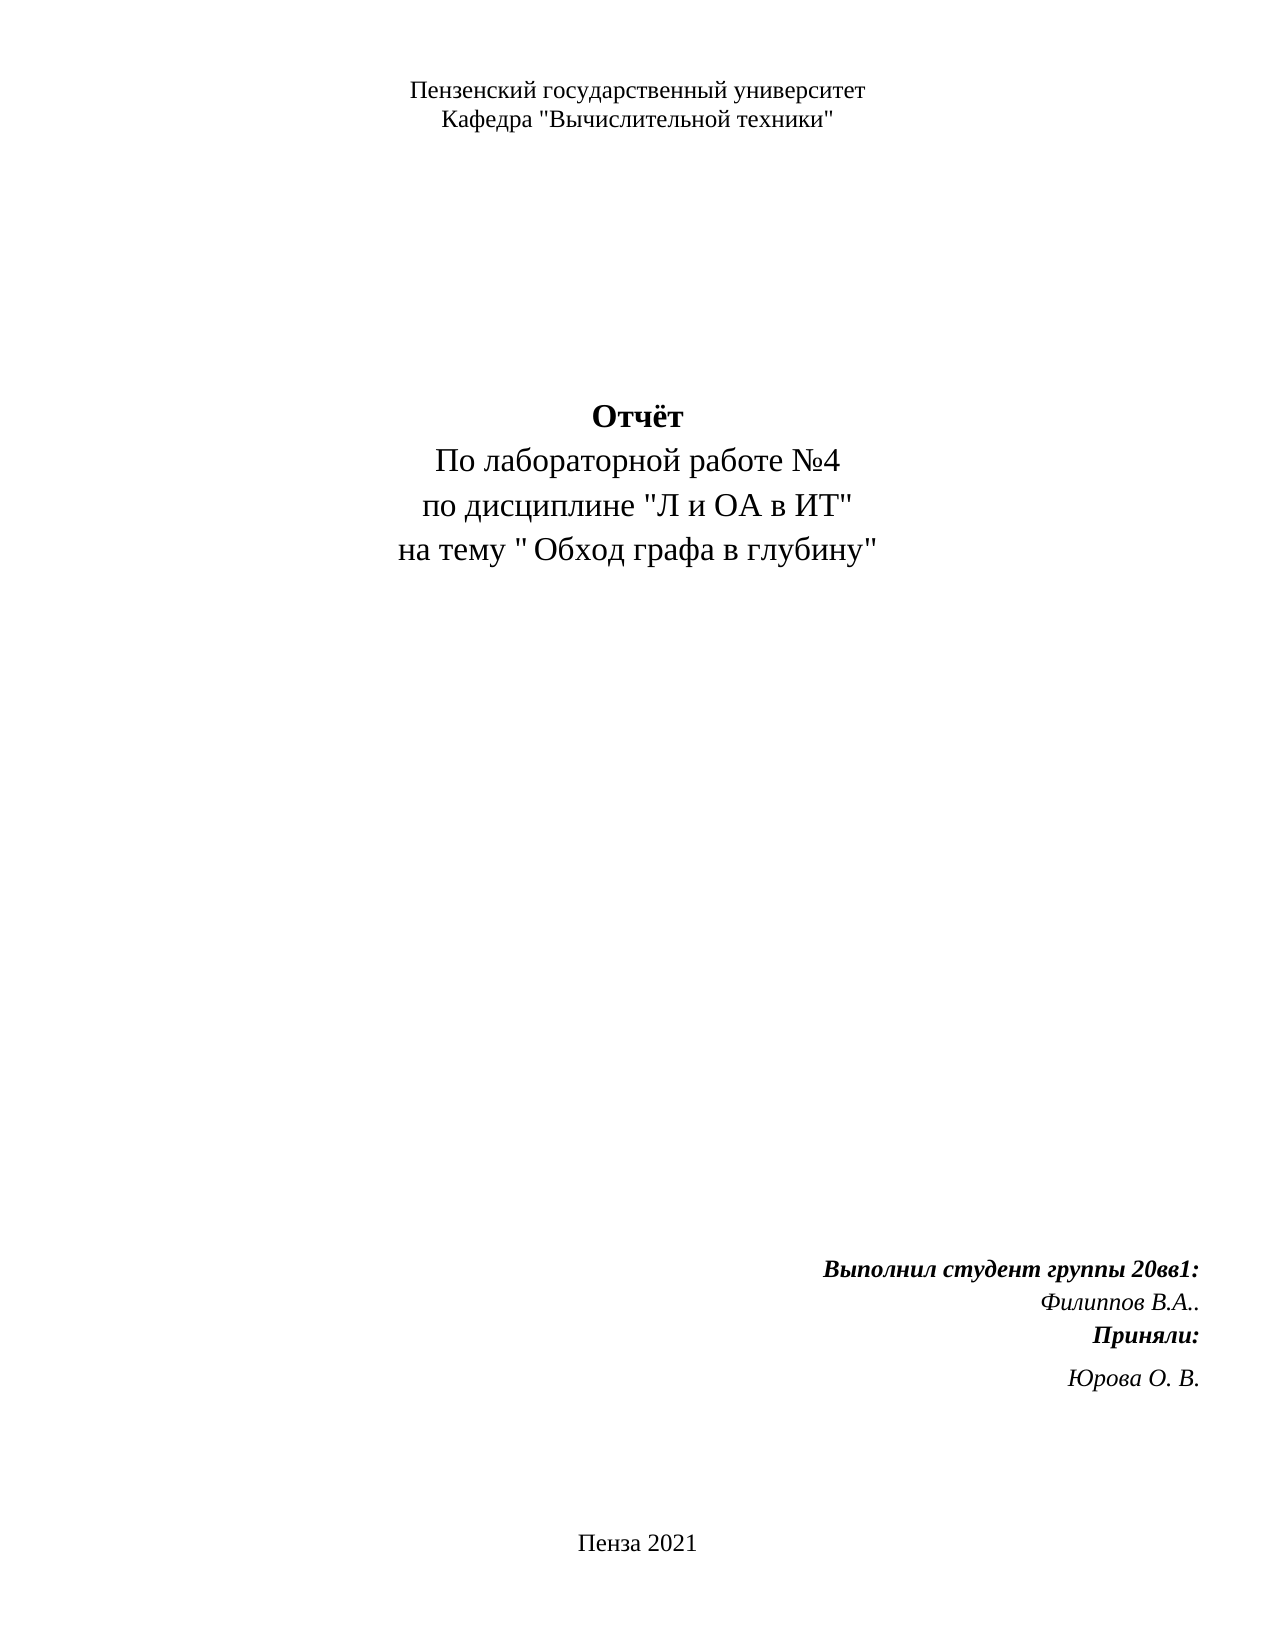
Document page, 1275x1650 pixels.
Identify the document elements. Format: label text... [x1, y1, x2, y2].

text Кафедра "Вычислительной техники" [75, 104, 1200, 132]
text По лабораторной работе №4 [75, 441, 1200, 479]
text Пенза 2021 [75, 1528, 1200, 1557]
text по дисциплине "Л и ОА в ИТ" [75, 485, 1200, 523]
text Юрова О. В. [75, 1363, 1200, 1392]
text на тему " Обход графа в глубину" [75, 529, 1200, 567]
text Пензенский государственный университет [75, 75, 1200, 104]
text Приняли: [75, 1320, 1200, 1349]
text Филиппов В.А.. [75, 1287, 1200, 1316]
text Отчёт [75, 397, 1200, 435]
text Выполнил студент группы 20вв1: [75, 1254, 1200, 1283]
